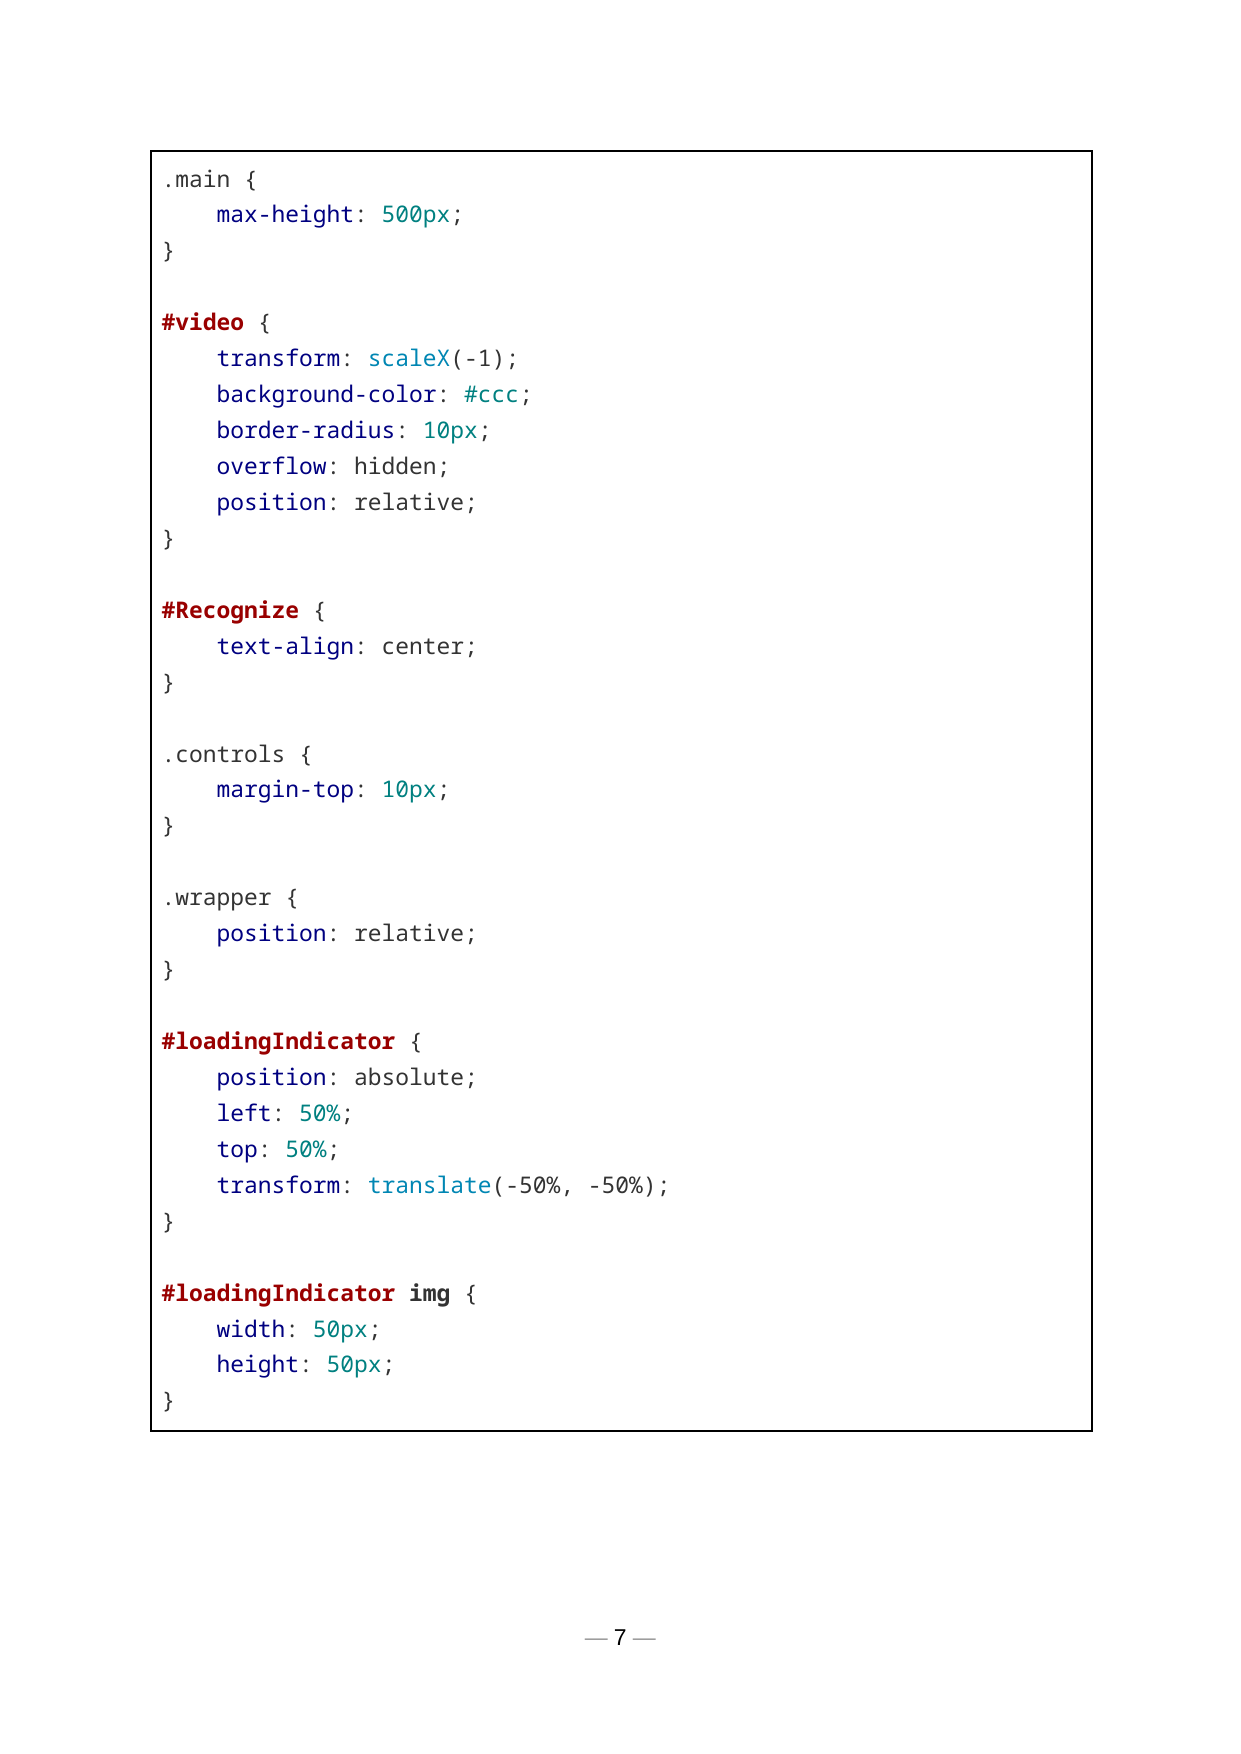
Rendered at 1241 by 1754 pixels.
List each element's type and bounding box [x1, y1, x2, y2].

table_header [152, 152, 1091, 1430]
